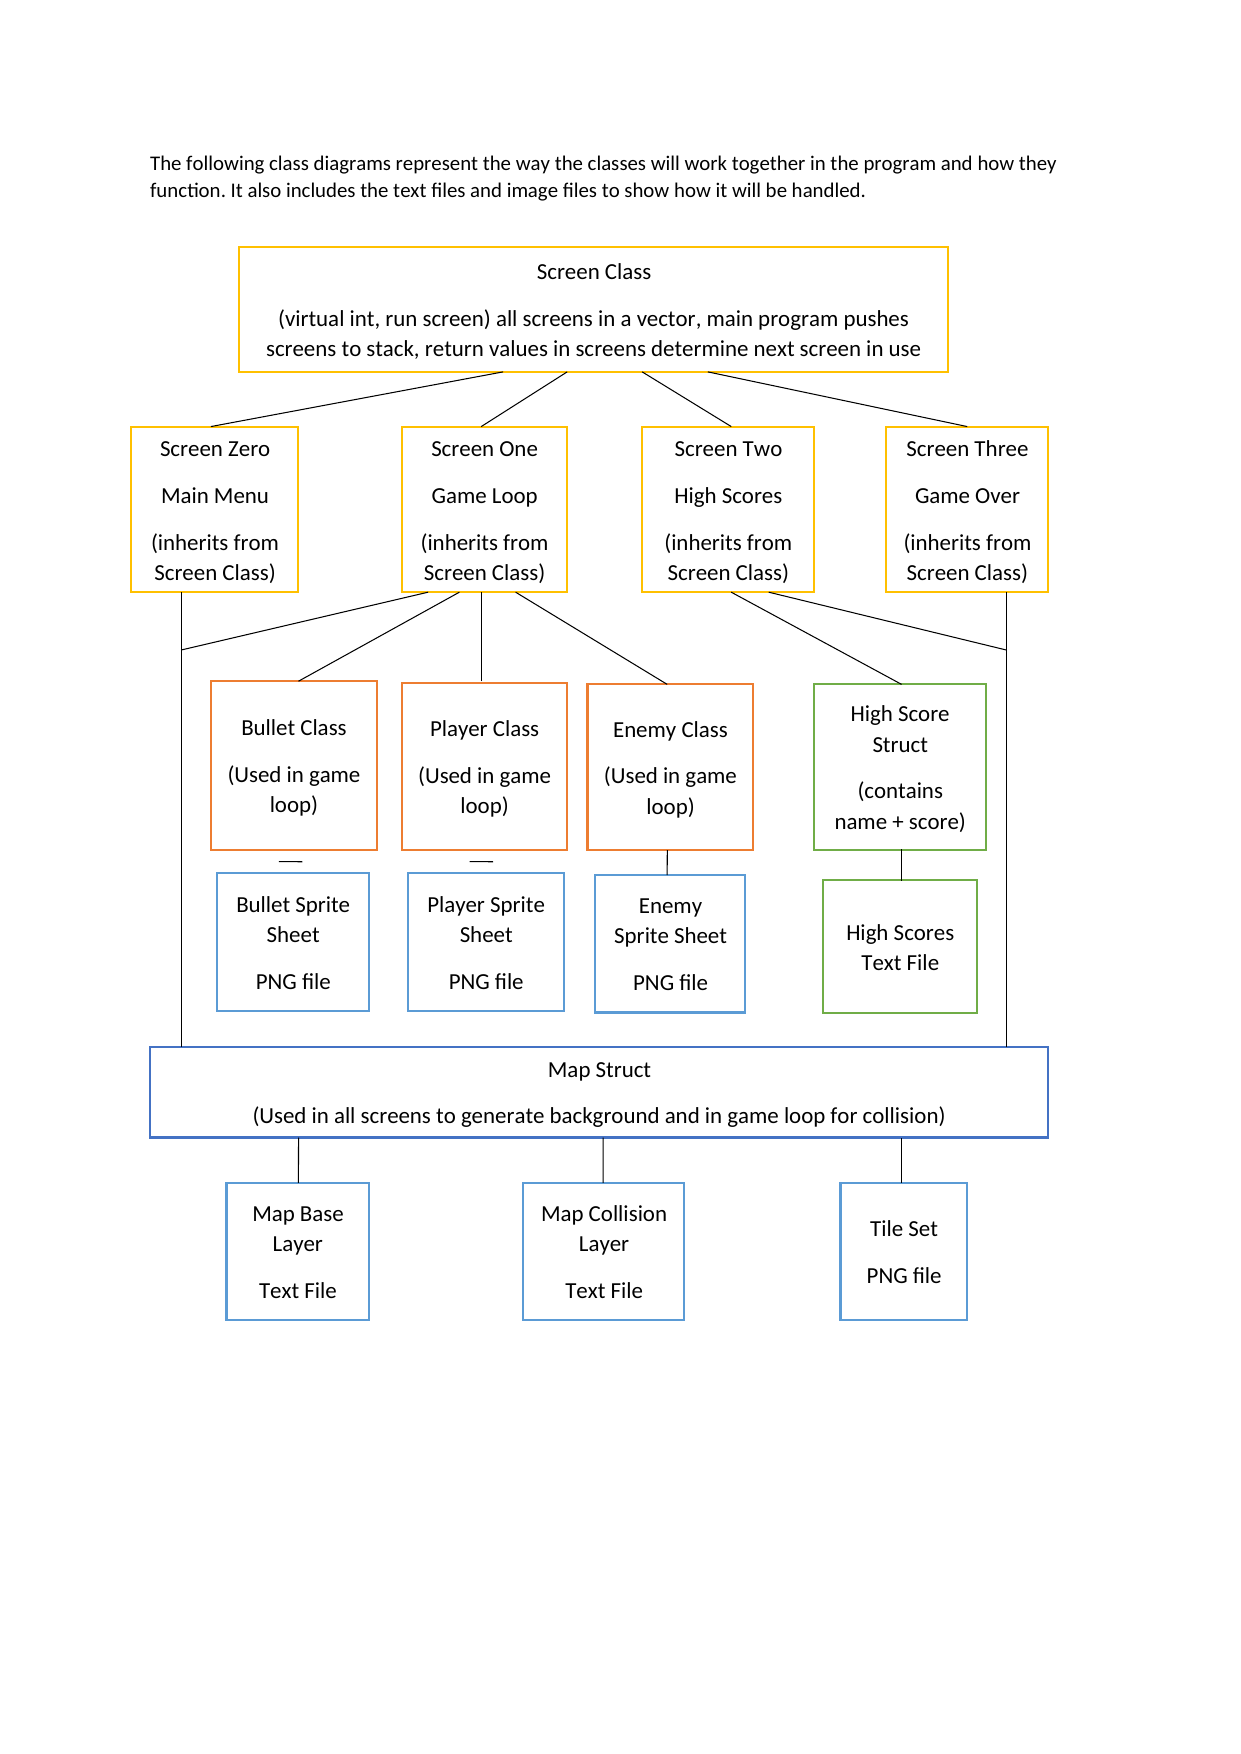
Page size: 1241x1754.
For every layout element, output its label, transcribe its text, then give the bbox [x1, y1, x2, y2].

text The following class diagrams represent the way the classes will work together in the program and how they function. It also includes the text files and image files to show how it will be handled. [150, 150, 1090, 203]
